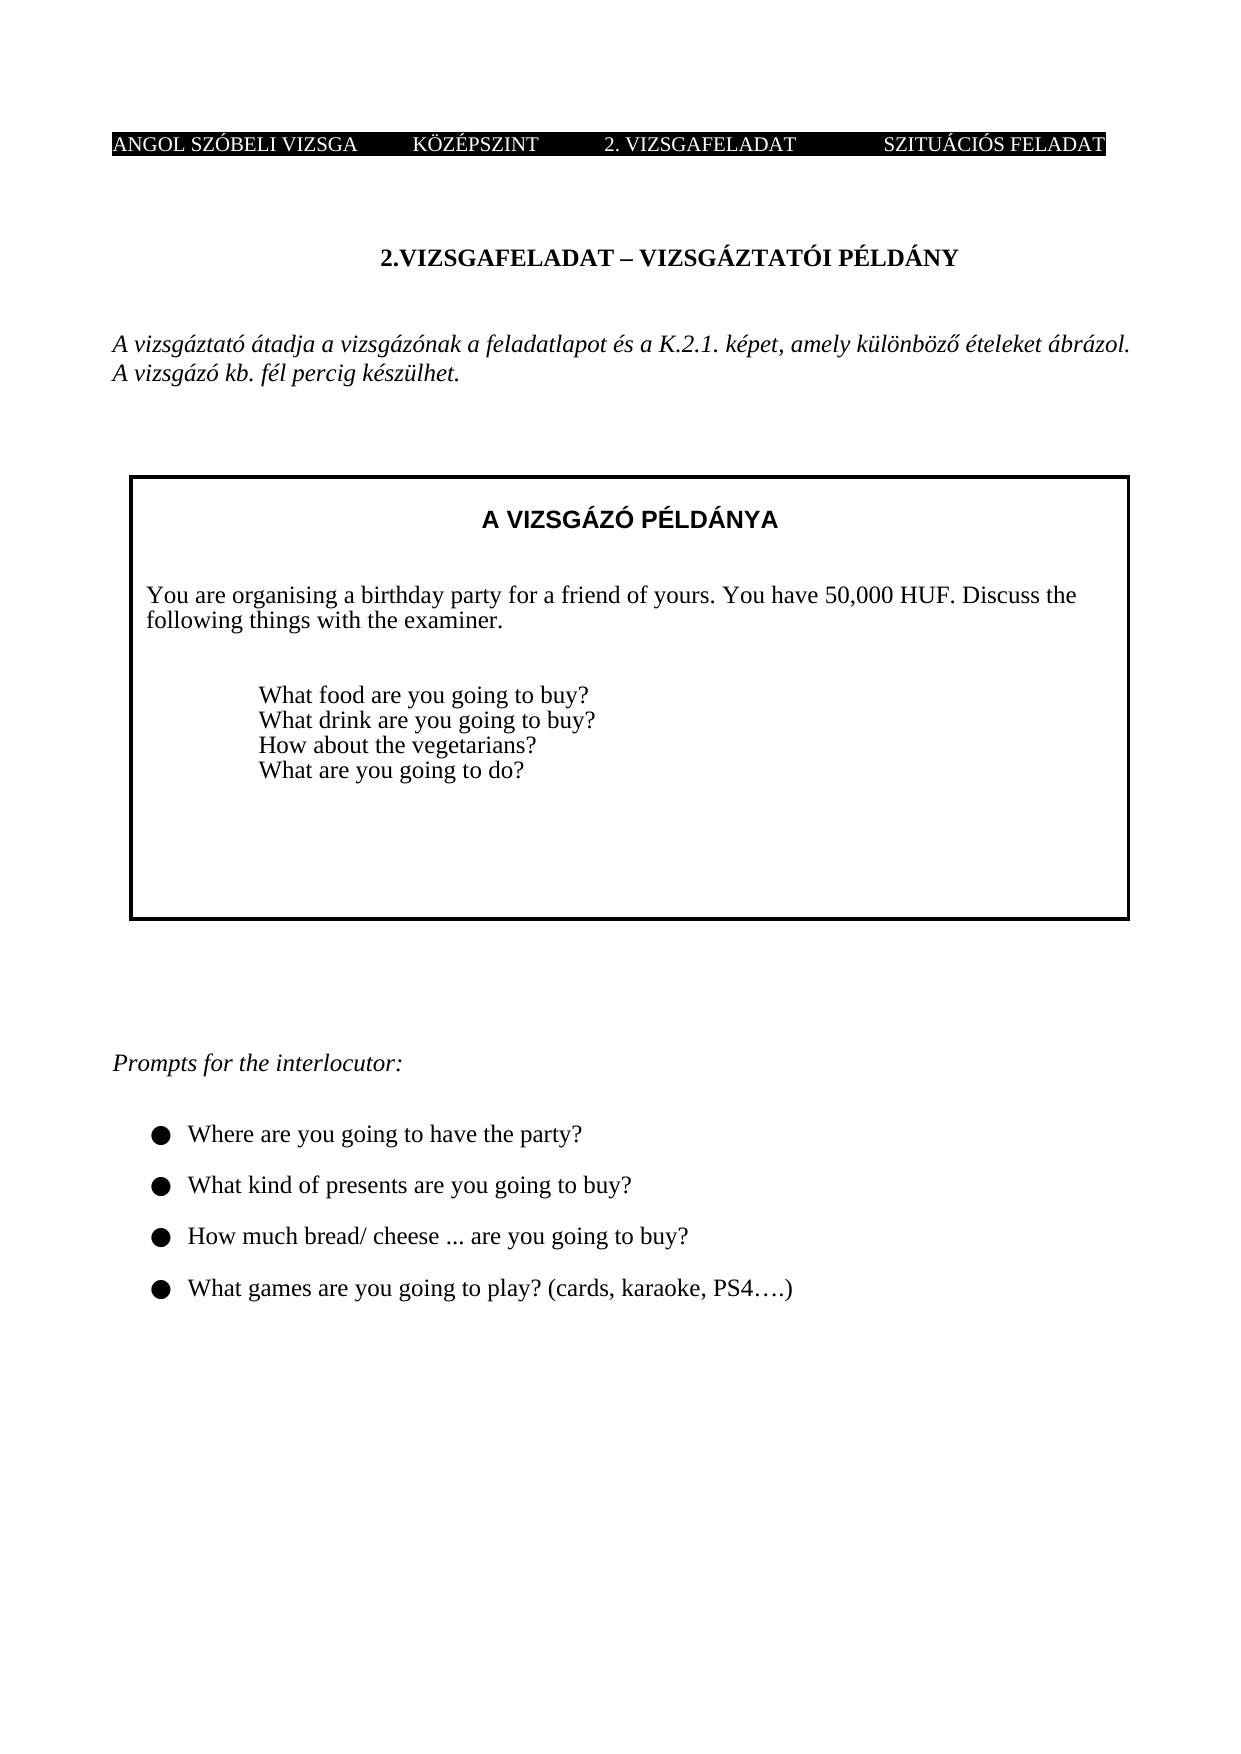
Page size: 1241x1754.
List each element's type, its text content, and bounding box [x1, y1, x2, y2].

list What games are you going to play? (cards, karaoke, PS4….) [150, 1259, 1152, 1310]
title ANGOL SZÓBELI VIZSGA KÖZÉPSZINT 2. VIZSGAFELADAT SZITUÁCIÓS FELADAT [112, 132, 1106, 156]
text A vizsgázó kb. fél percig készülhet. [112, 358, 1152, 386]
text Prompts for the interlocutor: [112, 1048, 1152, 1076]
text A vizsgáztató átadja a vizsgázónak a feladatlapot és a K.2.1. képet, amely különböző ételeket ábrázol. [112, 329, 1152, 358]
list Where are you going to have the party? [150, 1105, 1152, 1156]
list What kind of presents are you going to buy? [150, 1156, 1152, 1208]
title 2.VIZSGAFELADAT – VIZSGÁZTATÓI PÉLDÁNY [150, 243, 1152, 271]
list How much bread/ cheese ... are you going to buy? [150, 1208, 1152, 1259]
